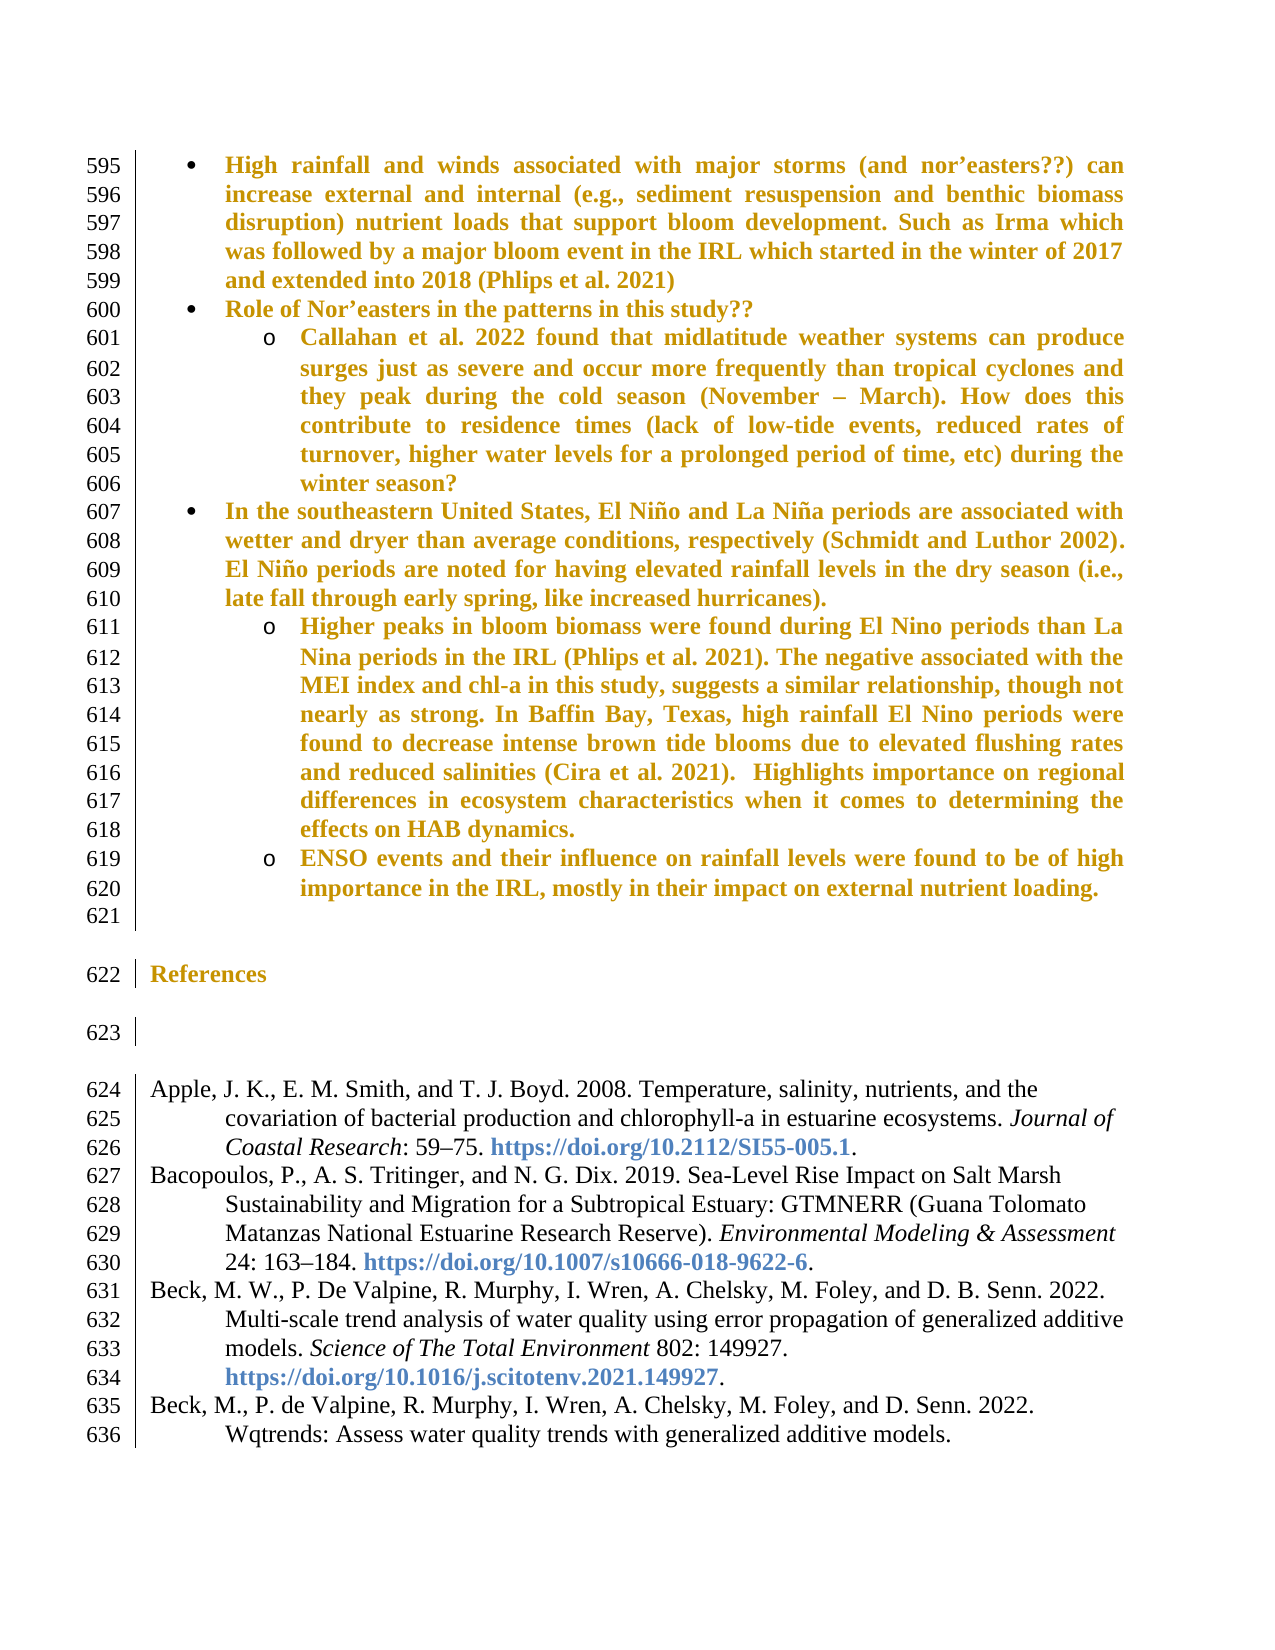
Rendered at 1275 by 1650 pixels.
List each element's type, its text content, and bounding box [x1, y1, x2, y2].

text References [150, 959, 1125, 988]
text Beck, M. W., P. De Valpine, R. Murphy, I. Wren, A. Chelsky, M. Foley, and D. B. Senn. 2022. Multi-scale trend analysis of water quality using error propagation of generalized additive models. Science of The Total Environment 802: 149927. https://doi.org/10.1016/j.scitotenv.2021.149927. [150, 1276, 1125, 1391]
text Beck, M., P. de Valpine, R. Murphy, I. Wren, A. Chelsky, M. Foley, and D. Senn. 2022. Wqtrends: Assess water quality trends with generalized additive models. [150, 1391, 1125, 1448]
list Callahan et al. 2022 found that midlatitude weather systems can produce surges just as severe and occur more frequently than tropical cyclones and they peak during the cold season (November – March). How does this contribute to residence times (lack of low-tide events, reduced rates of turnover, higher water levels for a prolonged period of time, etc) during the winter season? [262, 322, 1125, 496]
list ENSO events and their influence on rainfall levels were found to be of high importance in the IRL, mostly in their impact on external nutrient loading. [262, 843, 1125, 902]
text Apple, J. K., E. M. Smith, and T. J. Boyd. 2008. Temperature, salinity, nutrients, and the covariation of bacterial production and chlorophyll-a in estuarine ecosystems. Journal of Coastal Research: 59–75. https://doi.org/10.2112/SI55-005.1. [150, 1074, 1125, 1161]
text Bacopoulos, P., A. S. Tritinger, and N. G. Dix. 2019. Sea-Level Rise Impact on Salt Marsh Sustainability and Migration for a Subtropical Estuary: GTMNERR (Guana Tolomato Matanzas National Estuarine Research Reserve). Environmental Modeling & Assessment 24: 163–184. https://doi.org/10.1007/s10666-018-9622-6. [150, 1161, 1125, 1276]
list In the southeastern United States, El Niño and La Niña periods are associated with wetter and dryer than average conditions, respectively (Schmidt and Luthor 2002). El Niño periods are noted for having elevated rainfall levels in the dry season (i.e., late fall through early spring, like increased hurricanes). [187, 496, 1125, 611]
list Higher peaks in bloom biomass were found during El Nino periods than La Nina periods in the IRL (Phlips et al. 2021). The negative associated with the MEI index and chl-a in this study, suggests a similar relationship, though not nearly as strong. In Baffin Bay, Texas, high rainfall El Nino periods were found to decrease intense brown tide blooms due to elevated flushing rates and reduced salinities (Cira et al. 2021). Highlights importance on regional differences in ecosystem characteristics when it comes to determining the effects on HAB dynamics. [262, 611, 1125, 843]
list Role of Nor’easters in the patterns in this study?? [187, 294, 1125, 322]
list High rainfall and winds associated with major storms (and nor’easters??) can increase external and internal (e.g., sediment resuspension and benthic biomass disruption) nutrient loads that support bloom development. Such as Irma which was followed by a major bloom event in the IRL which started in the winter of 2017 and extended into 2018 (Phlips et al. 2021) [187, 150, 1125, 294]
